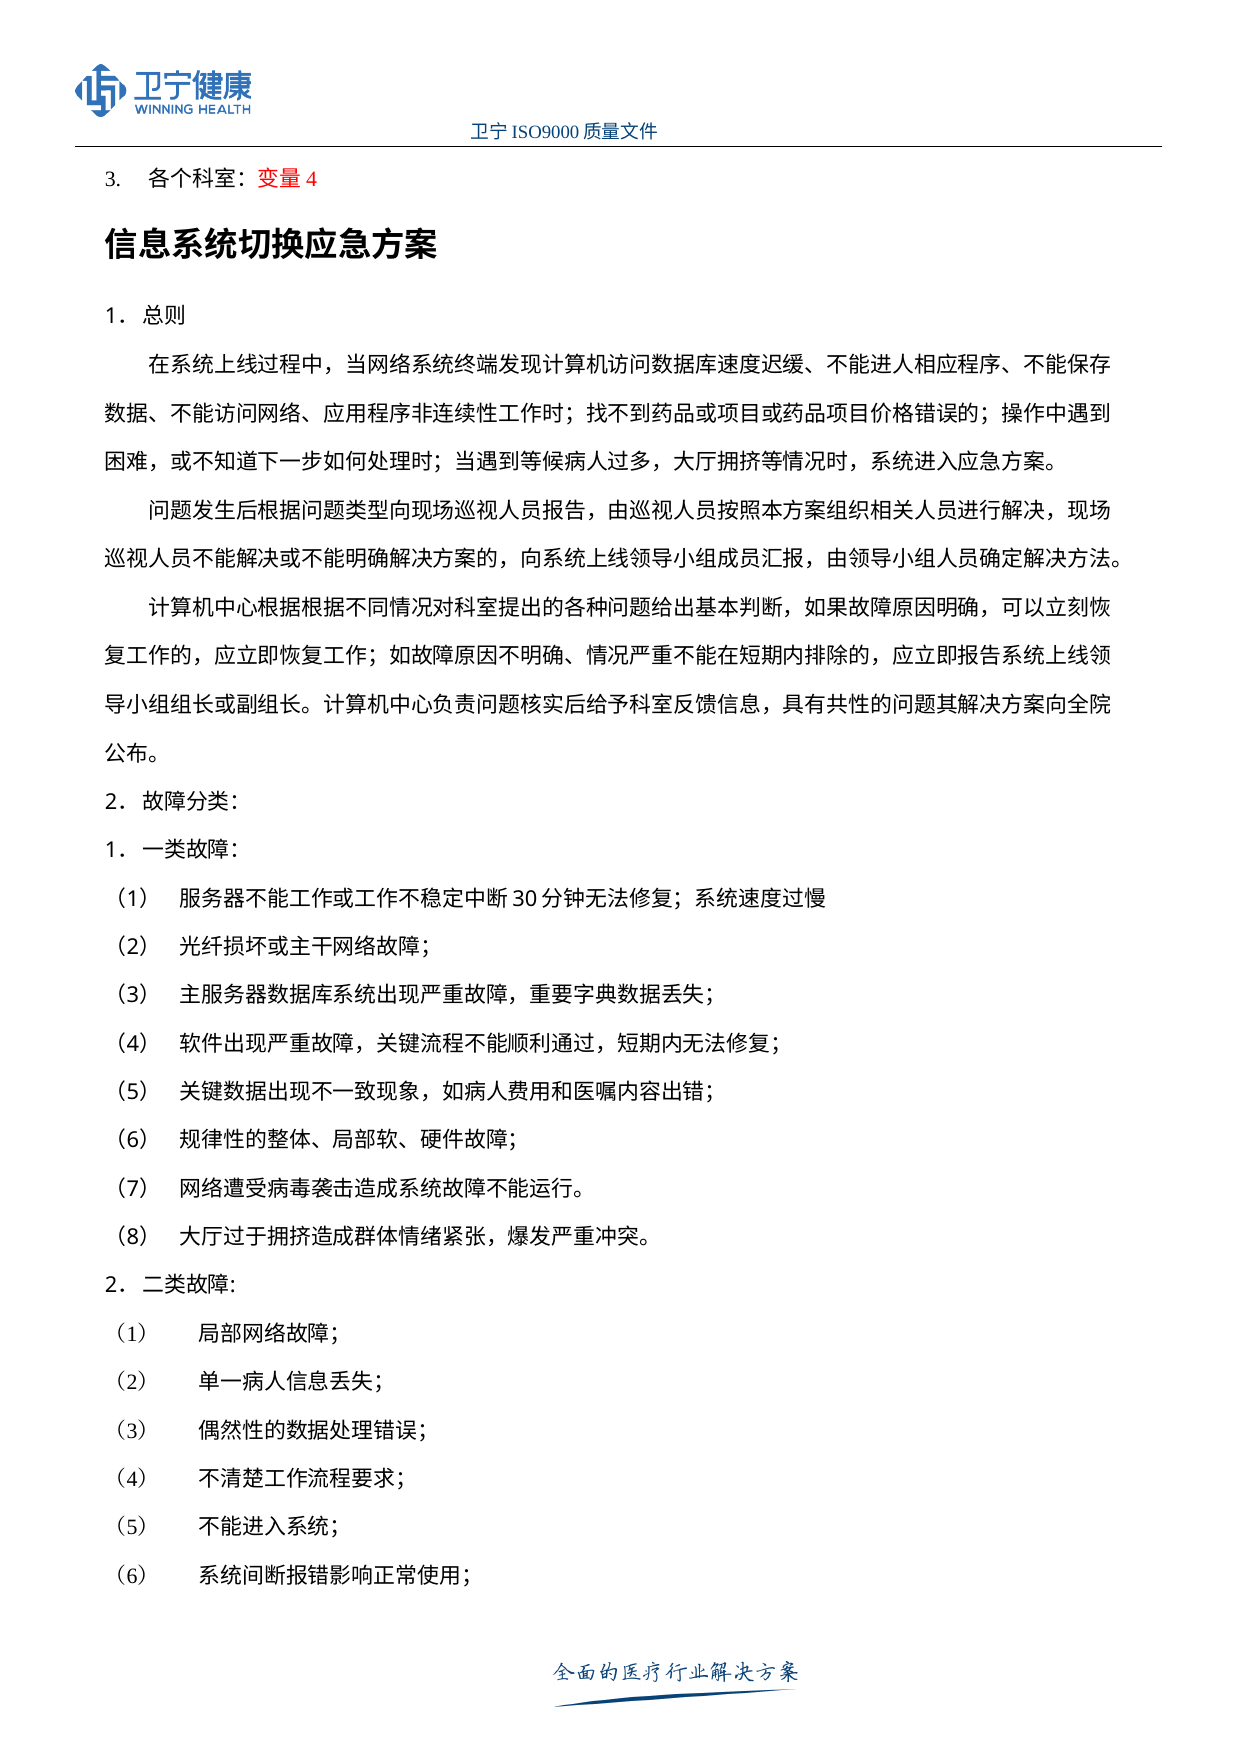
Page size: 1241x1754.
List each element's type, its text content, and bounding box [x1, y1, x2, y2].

text 问题发生后根据问题类型向现场巡视人员报告，由巡视人员按照本方案组织相关人员进行解决，现场巡视人员不能解决或不能明确解决方案的，向系统上线领导小组成员汇报，由领导小组人员确定解决方法。 [104, 492, 1123, 573]
list 故障分类： [104, 784, 1123, 816]
list 二类故障: [104, 1267, 1123, 1300]
picture [75, 64, 252, 117]
list 网络遭受病毒袭击造成系统故障不能运行。 [104, 1171, 1123, 1203]
list 光纤损坏或主干网络故障； [104, 929, 1123, 961]
list 主服务器数据库系统出现严重故障，重要字典数据丢失； [104, 977, 1123, 1010]
picture [543, 1648, 805, 1712]
list 大厅过于拥挤造成群体情绪紧张，爆发严重冲突。 [104, 1219, 1123, 1251]
list 局部网络故障； [104, 1316, 1123, 1348]
list 不能进入系统； [104, 1509, 1123, 1541]
text 信息系统切换应急方案 [104, 209, 1123, 274]
list 总则 [104, 298, 1123, 331]
list 单一病人信息丢失； [104, 1364, 1123, 1396]
text 计算机中心根据根据不同情况对科室提出的各种问题给出基本判断，如果故障原因明确，可以立刻恢复工作的，应立即恢复工作；如故障原因不明确、情况严重不能在短期内排除的，应立即报告系统上线领导小组组长或副组长。计算机中心负责问题核实后给予科室反馈信息，具有共性的问题其解决方案向全院公布。 [104, 589, 1123, 768]
list 服务器不能工作或工作不稳定中断30分钟无法修复；系统速度过慢 [104, 881, 1123, 913]
list 软件出现严重故障，关键流程不能顺利通过，短期内无法修复； [104, 1026, 1123, 1058]
text 在系统上线过程中，当网络系统终端发现计算机访问数据库速度迟缓、不能进人相应程序、不能保存数据、不能访问网络、应用程序非连续性工作时；找不到药品或项目或药品项目价格错误的；操作中遇到困难，或不知道下一步如何处理时；当遇到等候病人过多，大厅拥挤等情况时，系统进入应急方案。 [104, 346, 1123, 476]
list 规律性的整体、局部软、硬件故障； [104, 1122, 1123, 1155]
list 一类故障： [104, 832, 1123, 865]
list 各个科室：变量4 [104, 161, 1123, 193]
list 关键数据出现不一致现象，如病人费用和医嘱内容出错； [104, 1074, 1123, 1106]
list 不清楚工作流程要求； [104, 1461, 1123, 1493]
list 系统间断报错影响正常使用； [104, 1557, 1123, 1590]
list 偶然性的数据处理错误； [104, 1412, 1123, 1445]
